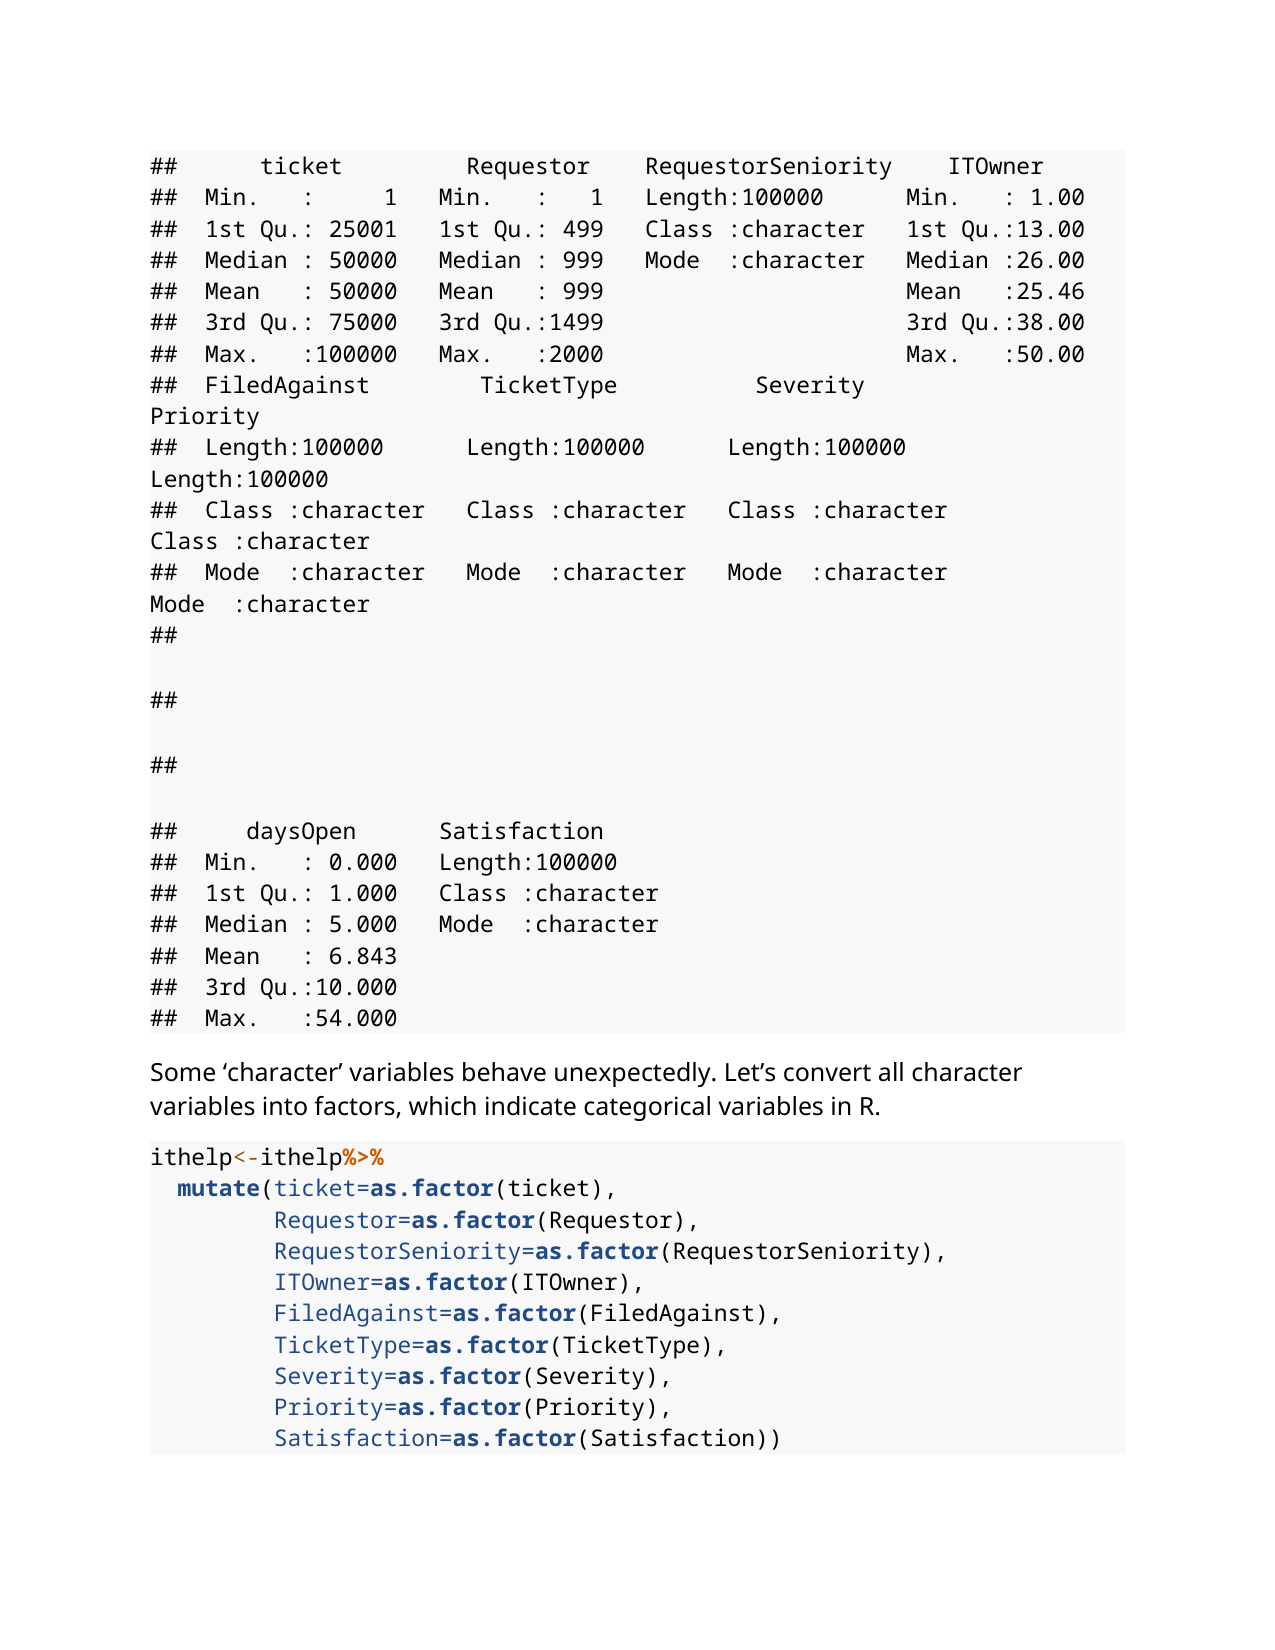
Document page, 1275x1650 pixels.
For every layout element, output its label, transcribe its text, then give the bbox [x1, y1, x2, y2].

text Some ‘character’ variables behave unexpectedly. Let’s convert all character variables into factors, which indicate categorical variables in R. [150, 1054, 1125, 1122]
text ## ticket Requestor RequestorSeniority ITOwner ## Min. : 1 Min. : 1 Length:100000 Min. : 1.00 ## 1st Qu.: 25001 1st Qu.: 499 Class :character 1st Qu.:13.00 ## Median : 50000 Median : 999 Mode :character Median :26.00 ## Mean : 50000 Mean : 999 Mean :25.46 ## 3rd Qu.: 75000 3rd Qu.:1499 3rd Qu.:38.00 ## Max. :100000 Max. :2000 Max. :50.00 ## FiledAgainst TicketType Severity Priority ## Length:100000 Length:100000 Length:100000 Length:100000 ## Class :character Class :character Class :character Class :character ## Mode :character Mode :character Mode :character Mode :character ## ## ## ## daysOpen Satisfaction ## Min. : 0.000 Length:100000 ## 1st Qu.: 1.000 Class :character ## Median : 5.000 Mode :character ## Mean : 6.843 ## 3rd Qu.:10.000 ## Max. :54.000 [150, 150, 1125, 1033]
text ithelp<-ithelp%>% mutate(ticket=as.factor(ticket), Requestor=as.factor(Requestor), RequestorSeniority=as.factor(RequestorSeniority), ITOwner=as.factor(ITOwner), FiledAgainst=as.factor(FiledAgainst), TicketType=as.factor(TicketType), Severity=as.factor(Severity), Priority=as.factor(Priority), Satisfaction=as.factor(Satisfaction)) [150, 1141, 1125, 1454]
